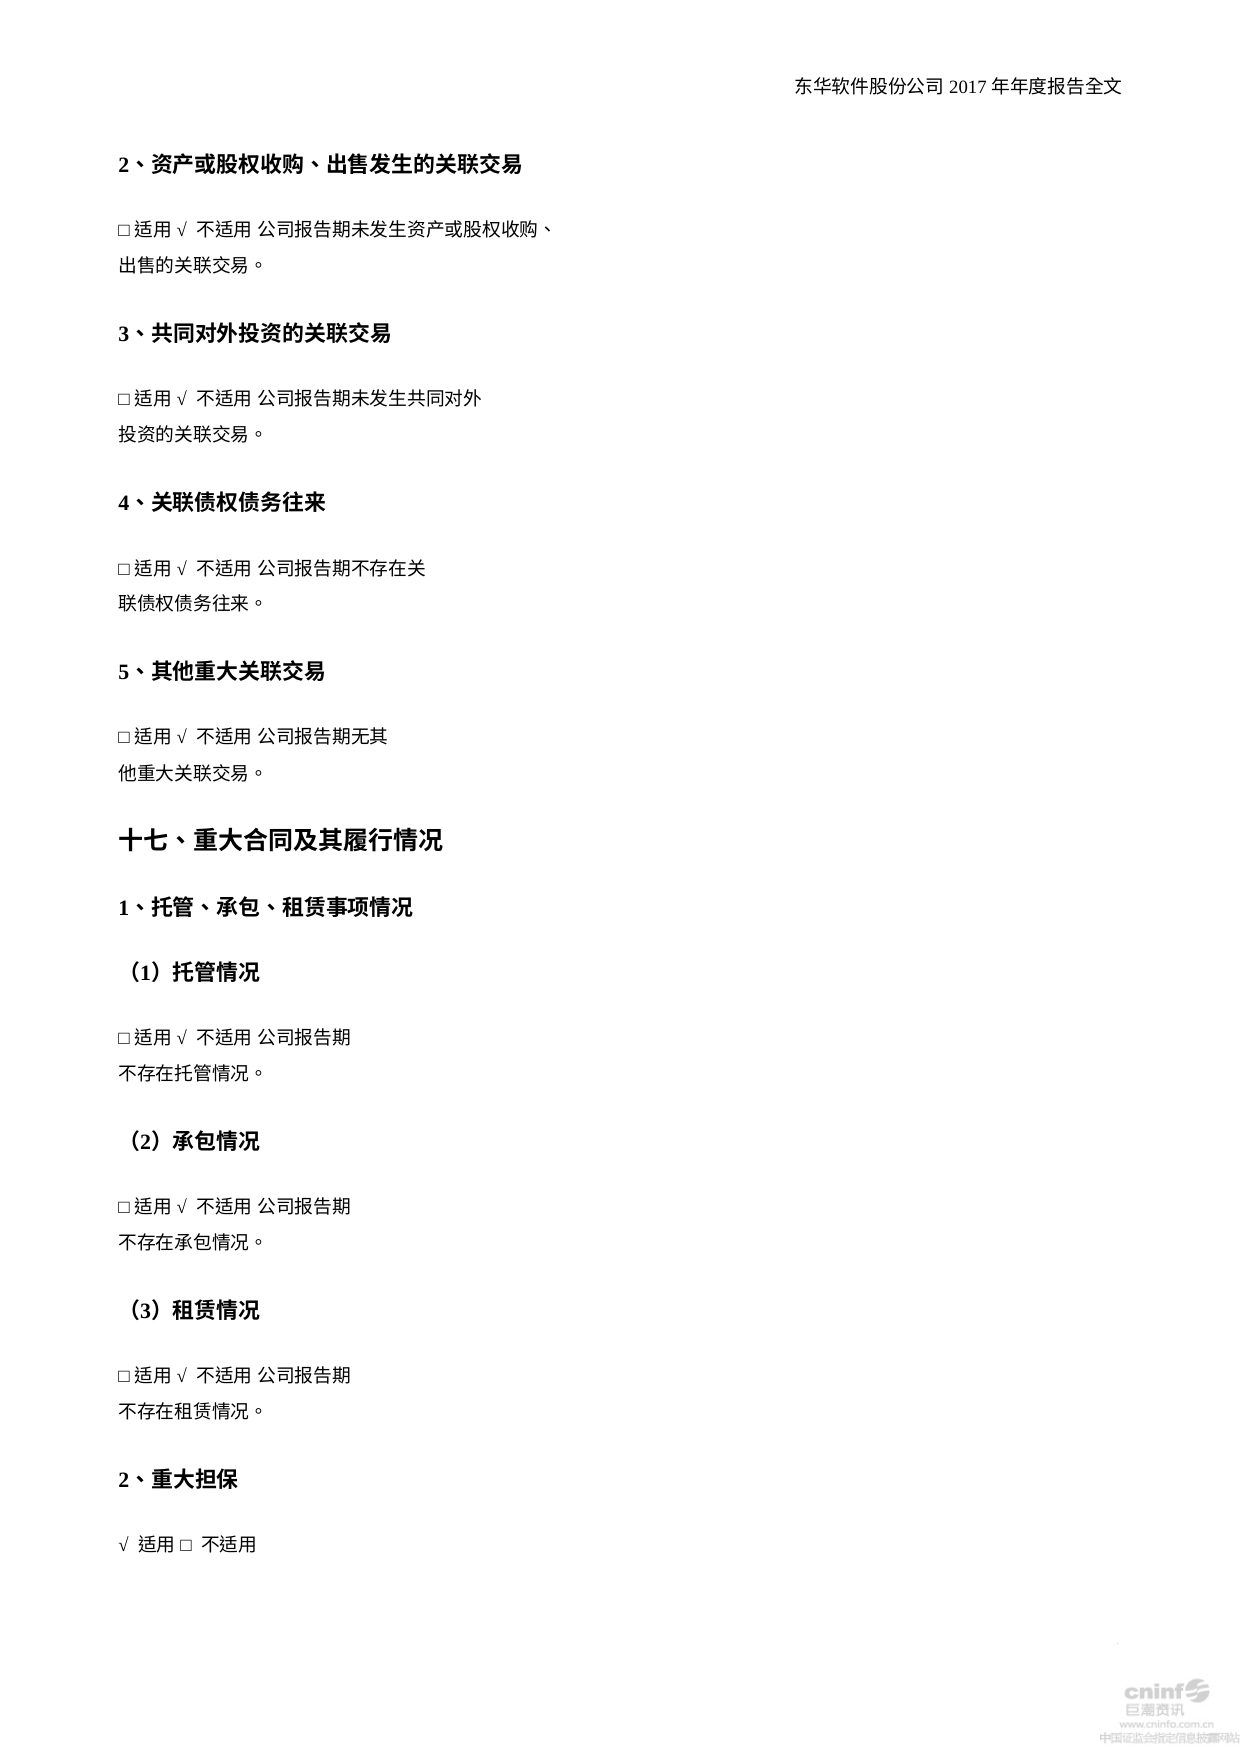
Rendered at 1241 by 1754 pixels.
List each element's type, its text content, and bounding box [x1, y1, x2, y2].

subtitle （2）承包情况 [118, 1126, 1240, 1156]
text □ 适用 √ 不适用 公司报告期不存在关联债权债务往来。 [118, 555, 439, 616]
text □ 适用 √ 不适用 公司报告期未发生资产或股权收购、出售的关联交易。 [118, 217, 570, 278]
text □ 适用 √ 不适用 公司报告期无其他重大关联交易。 [118, 724, 401, 785]
text √ 适用 □ 不适用 [118, 1531, 1240, 1557]
subtitle 2、重大担保 [118, 1464, 1240, 1494]
text □ 适用 √ 不适用 公司报告期不存在托管情况。 [118, 1024, 364, 1086]
subtitle （3）租赁情况 [118, 1295, 1240, 1325]
subtitle 2、资产或股权收购、出售发生的关联交易 [118, 149, 1240, 179]
text □ 适用 √ 不适用 公司报告期不存在租赁情况。 [118, 1362, 364, 1424]
subtitle 1、托管、承包、租赁事项情况 [118, 892, 1240, 922]
subtitle 4、关联债权债务往来 [118, 487, 1240, 517]
subtitle 3、共同对外投资的关联交易 [118, 318, 1240, 348]
subtitle 十七、重大合同及其履行情况 [118, 823, 1240, 857]
picture [1099, 1673, 1241, 1754]
text □ 适用 √ 不适用 公司报告期未发生共同对外投资的关联交易。 [118, 386, 495, 447]
subtitle （1）托管情况 [118, 957, 1240, 987]
subtitle 5、其他重大关联交易 [118, 656, 1240, 686]
text □ 适用 √ 不适用 公司报告期不存在承包情况。 [118, 1193, 364, 1255]
